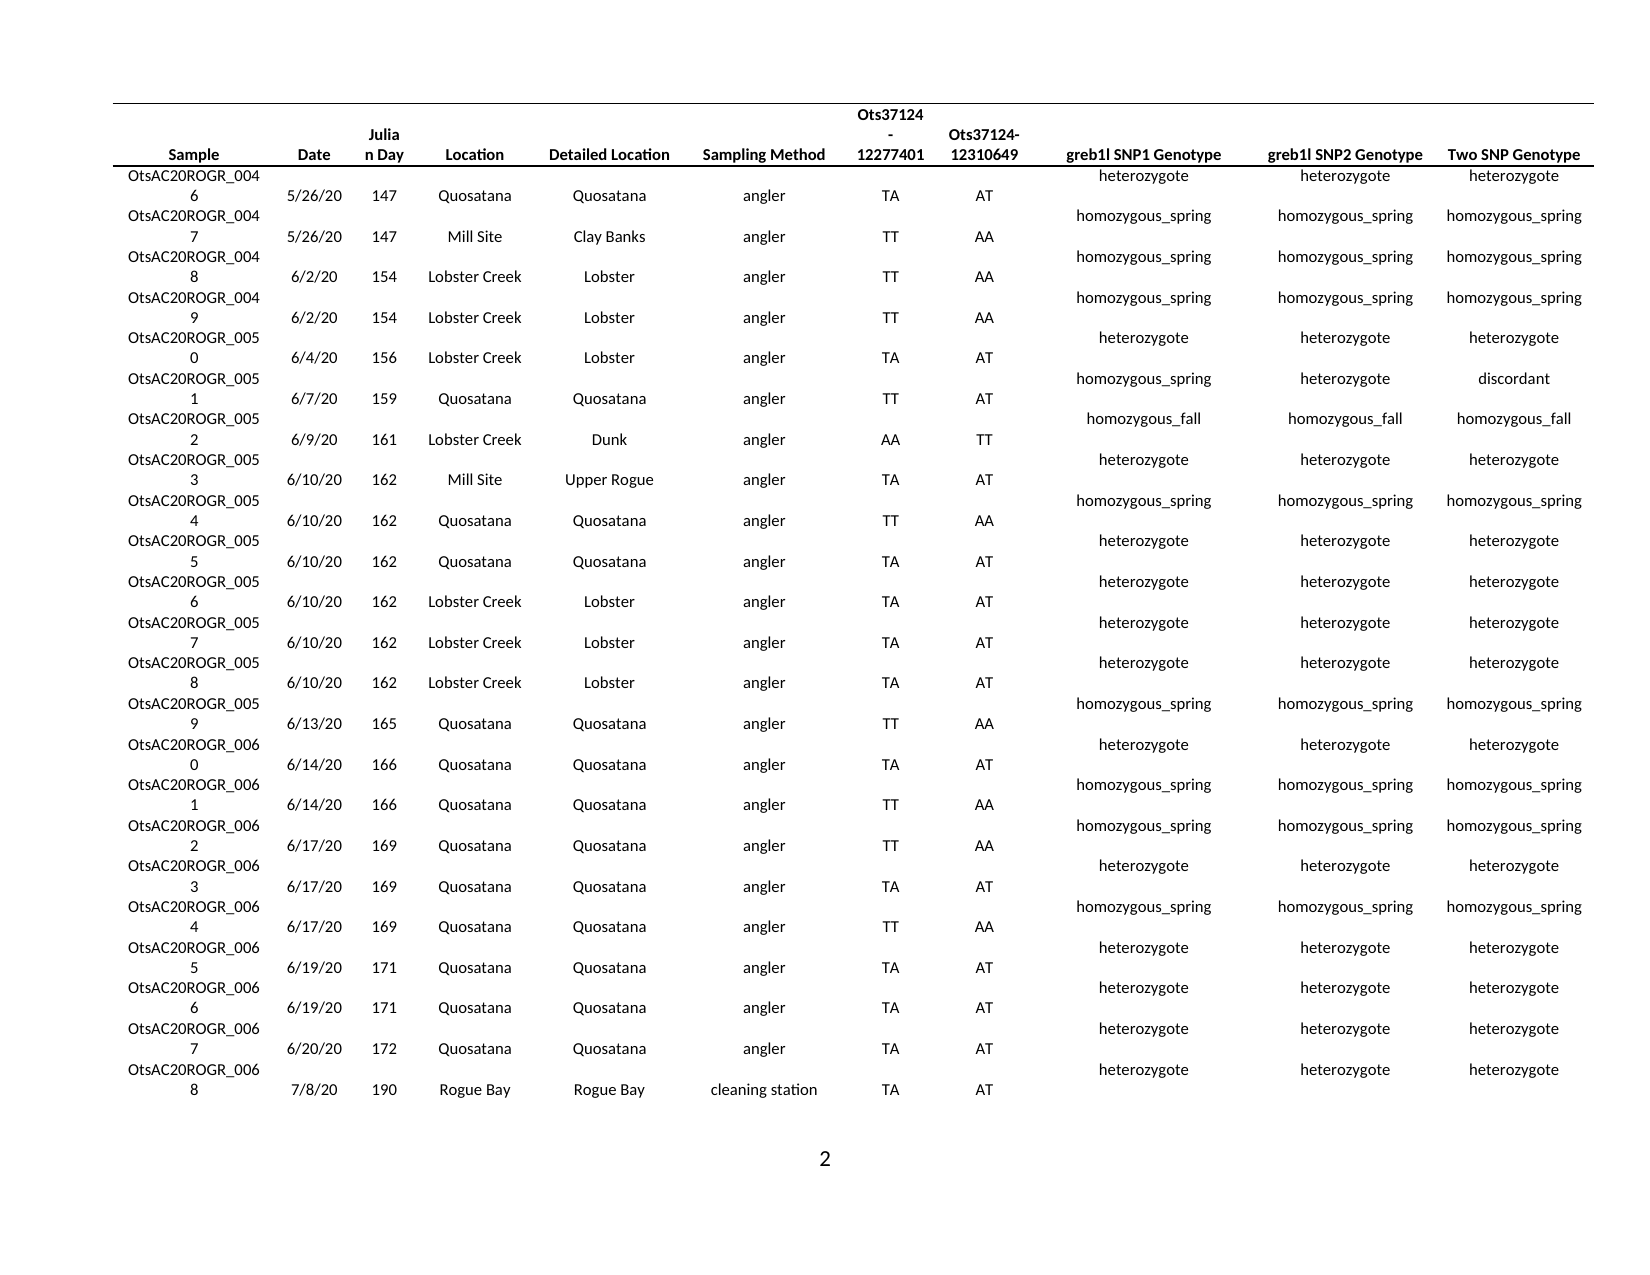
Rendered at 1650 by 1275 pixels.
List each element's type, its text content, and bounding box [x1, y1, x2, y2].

table_cell TT [844, 490, 937, 531]
table_cell TT [844, 815, 937, 856]
table_cell homozygous_spring [1031, 490, 1256, 531]
table_cell OtsAC20ROGR_0046 [113, 167, 275, 206]
table_cell Quosatana [415, 896, 534, 937]
table_cell 6/2/20 [275, 246, 353, 287]
table_cell angler [684, 327, 844, 368]
table_cell Quosatana [415, 937, 534, 977]
table_cell heterozygote [1031, 612, 1256, 652]
table_cell cleaning station [684, 1059, 844, 1099]
table_cell 165 [353, 693, 415, 734]
table_cell AT [937, 652, 1031, 693]
table_cell Lobster [534, 652, 684, 693]
table_cell 162 [353, 490, 415, 531]
table_cell Quosatana [534, 1018, 684, 1059]
table_cell Quosatana [534, 856, 684, 896]
table_cell heterozygote [1434, 734, 1594, 774]
table_cell OtsAC20ROGR_0057 [113, 612, 275, 652]
table_cell angler [684, 896, 844, 937]
table_cell heterozygote [1031, 167, 1256, 206]
table_cell homozygous_spring [1031, 693, 1256, 734]
table_cell AA [937, 246, 1031, 287]
table_cell OtsAC20ROGR_0061 [113, 774, 275, 815]
table_cell Quosatana [415, 856, 534, 896]
table_header Julian Day [353, 104, 415, 165]
table_cell homozygous_spring [1256, 693, 1434, 734]
table_cell AT [937, 531, 1031, 571]
table_cell 161 [353, 409, 415, 449]
table_cell homozygous_spring [1256, 490, 1434, 531]
table_cell TA [844, 612, 937, 652]
table_cell Quosatana [415, 1018, 534, 1059]
table_cell angler [684, 856, 844, 896]
table_cell heterozygote [1434, 937, 1594, 977]
table_cell OtsAC20ROGR_0051 [113, 368, 275, 409]
table_cell angler [684, 246, 844, 287]
table_cell 171 [353, 978, 415, 1018]
table_cell heterozygote [1256, 368, 1434, 409]
table_cell AT [937, 1018, 1031, 1059]
table_cell angler [684, 652, 844, 693]
table_cell 190 [353, 1059, 415, 1099]
table_cell homozygous_spring [1434, 896, 1594, 937]
table_header greb1l SNP1 Genotype [1031, 104, 1256, 165]
table_cell heterozygote [1256, 1018, 1434, 1059]
table_cell angler [684, 368, 844, 409]
table_cell Lobster Creek [415, 652, 534, 693]
table_cell OtsAC20ROGR_0059 [113, 693, 275, 734]
table_cell 7/8/20 [275, 1059, 353, 1099]
table_cell OtsAC20ROGR_0066 [113, 978, 275, 1018]
table_cell heterozygote [1031, 937, 1256, 977]
table_cell homozygous_spring [1031, 815, 1256, 856]
table_cell AA [844, 409, 937, 449]
table_cell Quosatana [534, 531, 684, 571]
table_header Date [275, 104, 353, 165]
table_cell heterozygote [1256, 327, 1434, 368]
table_cell 5/26/20 [275, 167, 353, 206]
table_cell heterozygote [1434, 167, 1594, 206]
table_cell angler [684, 571, 844, 612]
table_cell Quosatana [415, 167, 534, 206]
table_cell Clay Banks [534, 206, 684, 246]
table_cell Lobster Creek [415, 287, 534, 327]
table_cell 6/10/20 [275, 531, 353, 571]
table_cell Quosatana [415, 815, 534, 856]
table_cell OtsAC20ROGR_0060 [113, 734, 275, 774]
table_cell Quosatana [415, 490, 534, 531]
table_cell Lobster [534, 246, 684, 287]
table_cell heterozygote [1031, 327, 1256, 368]
table_cell AA [937, 774, 1031, 815]
table_cell OtsAC20ROGR_0052 [113, 409, 275, 449]
table_cell 166 [353, 774, 415, 815]
table_cell TA [844, 167, 937, 206]
table_cell 172 [353, 1018, 415, 1059]
table_cell Quosatana [415, 368, 534, 409]
table_cell Lobster Creek [415, 246, 534, 287]
table_cell angler [684, 206, 844, 246]
table_cell TA [844, 1018, 937, 1059]
table_cell 166 [353, 734, 415, 774]
table_cell heterozygote [1256, 167, 1434, 206]
table_cell TA [844, 652, 937, 693]
table_cell 6/10/20 [275, 571, 353, 612]
table_cell heterozygote [1256, 856, 1434, 896]
table_cell 162 [353, 652, 415, 693]
table_cell homozygous_spring [1256, 206, 1434, 246]
table_cell 6/20/20 [275, 1018, 353, 1059]
table_cell 6/14/20 [275, 734, 353, 774]
table_cell OtsAC20ROGR_0058 [113, 652, 275, 693]
table_cell homozygous_spring [1256, 246, 1434, 287]
table_cell 6/10/20 [275, 612, 353, 652]
table_header Sample [113, 104, 275, 165]
table_cell AT [937, 167, 1031, 206]
table_cell Lobster [534, 612, 684, 652]
table_cell TA [844, 1059, 937, 1099]
table_cell Lobster [534, 327, 684, 368]
table_cell heterozygote [1256, 1059, 1434, 1099]
table_cell angler [684, 287, 844, 327]
table_cell 162 [353, 449, 415, 490]
table_cell heterozygote [1031, 734, 1256, 774]
table_cell Quosatana [534, 815, 684, 856]
table_cell 6/17/20 [275, 896, 353, 937]
table_cell heterozygote [1434, 612, 1594, 652]
table_cell OtsAC20ROGR_0054 [113, 490, 275, 531]
table_cell 6/19/20 [275, 937, 353, 977]
table_cell 6/13/20 [275, 693, 353, 734]
table_cell 162 [353, 571, 415, 612]
table_cell OtsAC20ROGR_0047 [113, 206, 275, 246]
table_cell AA [937, 287, 1031, 327]
table_cell Rogue Bay [534, 1059, 684, 1099]
table_cell OtsAC20ROGR_0064 [113, 896, 275, 937]
table_cell heterozygote [1434, 1059, 1594, 1099]
table_cell angler [684, 449, 844, 490]
table_cell heterozygote [1256, 978, 1434, 1018]
table_cell 6/10/20 [275, 652, 353, 693]
table_cell heterozygote [1256, 937, 1434, 977]
table_cell 6/17/20 [275, 856, 353, 896]
table_cell AT [937, 978, 1031, 1018]
table_cell heterozygote [1434, 856, 1594, 896]
table_cell homozygous_spring [1434, 287, 1594, 327]
table_cell TA [844, 978, 937, 1018]
table_cell 6/2/20 [275, 287, 353, 327]
table_cell TA [844, 734, 937, 774]
table_cell angler [684, 693, 844, 734]
table_cell angler [684, 531, 844, 571]
table_cell AA [937, 490, 1031, 531]
table_cell Quosatana [415, 531, 534, 571]
table_cell heterozygote [1434, 449, 1594, 490]
table_cell heterozygote [1031, 652, 1256, 693]
table_cell Lobster [534, 287, 684, 327]
table_cell homozygous_fall [1031, 409, 1256, 449]
table_cell AT [937, 571, 1031, 612]
table_cell heterozygote [1256, 652, 1434, 693]
table_cell heterozygote [1256, 531, 1434, 571]
table_cell heterozygote [1256, 571, 1434, 612]
table_cell TA [844, 531, 937, 571]
table_cell 6/19/20 [275, 978, 353, 1018]
table_header Ots37124-12310649 [937, 104, 1031, 165]
table_cell heterozygote [1434, 571, 1594, 612]
table_cell angler [684, 774, 844, 815]
table_cell 159 [353, 368, 415, 409]
table_cell 169 [353, 896, 415, 937]
table_cell homozygous_spring [1434, 490, 1594, 531]
table_cell homozygous_spring [1031, 896, 1256, 937]
table_cell AA [937, 206, 1031, 246]
table_cell 6/7/20 [275, 368, 353, 409]
table_cell homozygous_spring [1434, 246, 1594, 287]
table_cell AT [937, 1059, 1031, 1099]
table_cell TT [937, 409, 1031, 449]
table_cell AT [937, 734, 1031, 774]
table_cell TT [844, 693, 937, 734]
table_cell 156 [353, 327, 415, 368]
table_cell heterozygote [1031, 571, 1256, 612]
table_cell heterozygote [1031, 1018, 1256, 1059]
table_cell homozygous_spring [1434, 693, 1594, 734]
table_cell heterozygote [1031, 856, 1256, 896]
table_cell TA [844, 856, 937, 896]
table_cell heterozygote [1031, 531, 1256, 571]
table_cell heterozygote [1434, 978, 1594, 1018]
table_cell 147 [353, 206, 415, 246]
table_cell 6/9/20 [275, 409, 353, 449]
table_cell homozygous_fall [1256, 409, 1434, 449]
table_cell 6/4/20 [275, 327, 353, 368]
table_cell TA [844, 571, 937, 612]
table_cell homozygous_spring [1256, 896, 1434, 937]
table_cell 6/10/20 [275, 449, 353, 490]
table_cell heterozygote [1434, 327, 1594, 368]
table_cell TT [844, 896, 937, 937]
table_cell Quosatana [415, 734, 534, 774]
table_cell Quosatana [534, 368, 684, 409]
table_cell homozygous_fall [1434, 409, 1594, 449]
table_cell TA [844, 937, 937, 977]
table_cell Quosatana [415, 774, 534, 815]
table_header Two SNP Genotype [1434, 104, 1594, 165]
table_cell angler [684, 490, 844, 531]
table_cell Quosatana [534, 734, 684, 774]
table_cell Mill Site [415, 206, 534, 246]
table_cell homozygous_spring [1031, 206, 1256, 246]
table_cell angler [684, 734, 844, 774]
table_cell Quosatana [415, 978, 534, 1018]
table_cell Quosatana [534, 774, 684, 815]
table_cell AA [937, 815, 1031, 856]
table_cell 171 [353, 937, 415, 977]
table_cell homozygous_spring [1256, 774, 1434, 815]
table_header Ots37124-12277401 [844, 104, 937, 165]
table_cell heterozygote [1256, 612, 1434, 652]
table_cell heterozygote [1256, 449, 1434, 490]
table_cell 162 [353, 531, 415, 571]
table_cell angler [684, 937, 844, 977]
table_cell AT [937, 612, 1031, 652]
table_cell homozygous_spring [1434, 774, 1594, 815]
table_cell Quosatana [534, 978, 684, 1018]
table_header Location [415, 104, 534, 165]
table_cell angler [684, 815, 844, 856]
table_cell homozygous_spring [1031, 287, 1256, 327]
table_cell OtsAC20ROGR_0049 [113, 287, 275, 327]
table_cell heterozygote [1031, 1059, 1256, 1099]
table_cell AT [937, 856, 1031, 896]
table_cell angler [684, 409, 844, 449]
table_cell 147 [353, 167, 415, 206]
table_cell Dunk [534, 409, 684, 449]
table_cell Quosatana [534, 937, 684, 977]
table_cell OtsAC20ROGR_0063 [113, 856, 275, 896]
table_cell AA [937, 693, 1031, 734]
table_cell OtsAC20ROGR_0055 [113, 531, 275, 571]
table_cell homozygous_spring [1434, 206, 1594, 246]
table_cell OtsAC20ROGR_0056 [113, 571, 275, 612]
table_cell OtsAC20ROGR_0062 [113, 815, 275, 856]
table_cell Mill Site [415, 449, 534, 490]
table_cell 154 [353, 287, 415, 327]
table_cell 6/14/20 [275, 774, 353, 815]
table_cell heterozygote [1031, 978, 1256, 1018]
table_cell 169 [353, 815, 415, 856]
table_cell AT [937, 327, 1031, 368]
table_cell AT [937, 937, 1031, 977]
table_cell Quosatana [415, 693, 534, 734]
table_cell Rogue Bay [415, 1059, 534, 1099]
table_cell heterozygote [1434, 652, 1594, 693]
table_cell heterozygote [1434, 531, 1594, 571]
table_cell TA [844, 327, 937, 368]
table_cell Lobster Creek [415, 409, 534, 449]
table_cell heterozygote [1031, 449, 1256, 490]
table_cell Lobster Creek [415, 327, 534, 368]
table_cell TT [844, 774, 937, 815]
table_cell 154 [353, 246, 415, 287]
table_cell AA [937, 896, 1031, 937]
table_cell Quosatana [534, 693, 684, 734]
table_cell homozygous_spring [1031, 246, 1256, 287]
table_cell Lobster Creek [415, 612, 534, 652]
table_cell angler [684, 1018, 844, 1059]
table_cell homozygous_spring [1031, 368, 1256, 409]
table_cell angler [684, 612, 844, 652]
table_cell Lobster Creek [415, 571, 534, 612]
table_cell OtsAC20ROGR_0065 [113, 937, 275, 977]
table_cell discordant [1434, 368, 1594, 409]
table_cell 169 [353, 856, 415, 896]
table_header greb1l SNP2 Genotype [1256, 104, 1434, 165]
table_cell TT [844, 246, 937, 287]
table_cell OtsAC20ROGR_0067 [113, 1018, 275, 1059]
table_cell Quosatana [534, 896, 684, 937]
table_cell homozygous_spring [1256, 287, 1434, 327]
table_cell Quosatana [534, 490, 684, 531]
table_cell OtsAC20ROGR_0050 [113, 327, 275, 368]
table_cell TT [844, 206, 937, 246]
table_cell heterozygote [1434, 1018, 1594, 1059]
table_cell TA [844, 449, 937, 490]
table_cell Quosatana [534, 167, 684, 206]
table_header Sampling Method [684, 104, 844, 165]
table_cell angler [684, 167, 844, 206]
table_cell AT [937, 449, 1031, 490]
table_header Detailed Location [534, 104, 684, 165]
table_cell 6/17/20 [275, 815, 353, 856]
table_cell 162 [353, 612, 415, 652]
table_cell OtsAC20ROGR_0048 [113, 246, 275, 287]
table_cell angler [684, 978, 844, 1018]
table_cell 6/10/20 [275, 490, 353, 531]
table_cell TT [844, 368, 937, 409]
table_cell OtsAC20ROGR_0053 [113, 449, 275, 490]
table_cell homozygous_spring [1031, 774, 1256, 815]
table_cell Upper Rogue [534, 449, 684, 490]
table_cell Lobster [534, 571, 684, 612]
table_cell TT [844, 287, 937, 327]
table_cell heterozygote [1256, 734, 1434, 774]
table_cell 5/26/20 [275, 206, 353, 246]
table_cell homozygous_spring [1256, 815, 1434, 856]
table_cell OtsAC20ROGR_0068 [113, 1059, 275, 1099]
table_cell AT [937, 368, 1031, 409]
table_cell homozygous_spring [1434, 815, 1594, 856]
